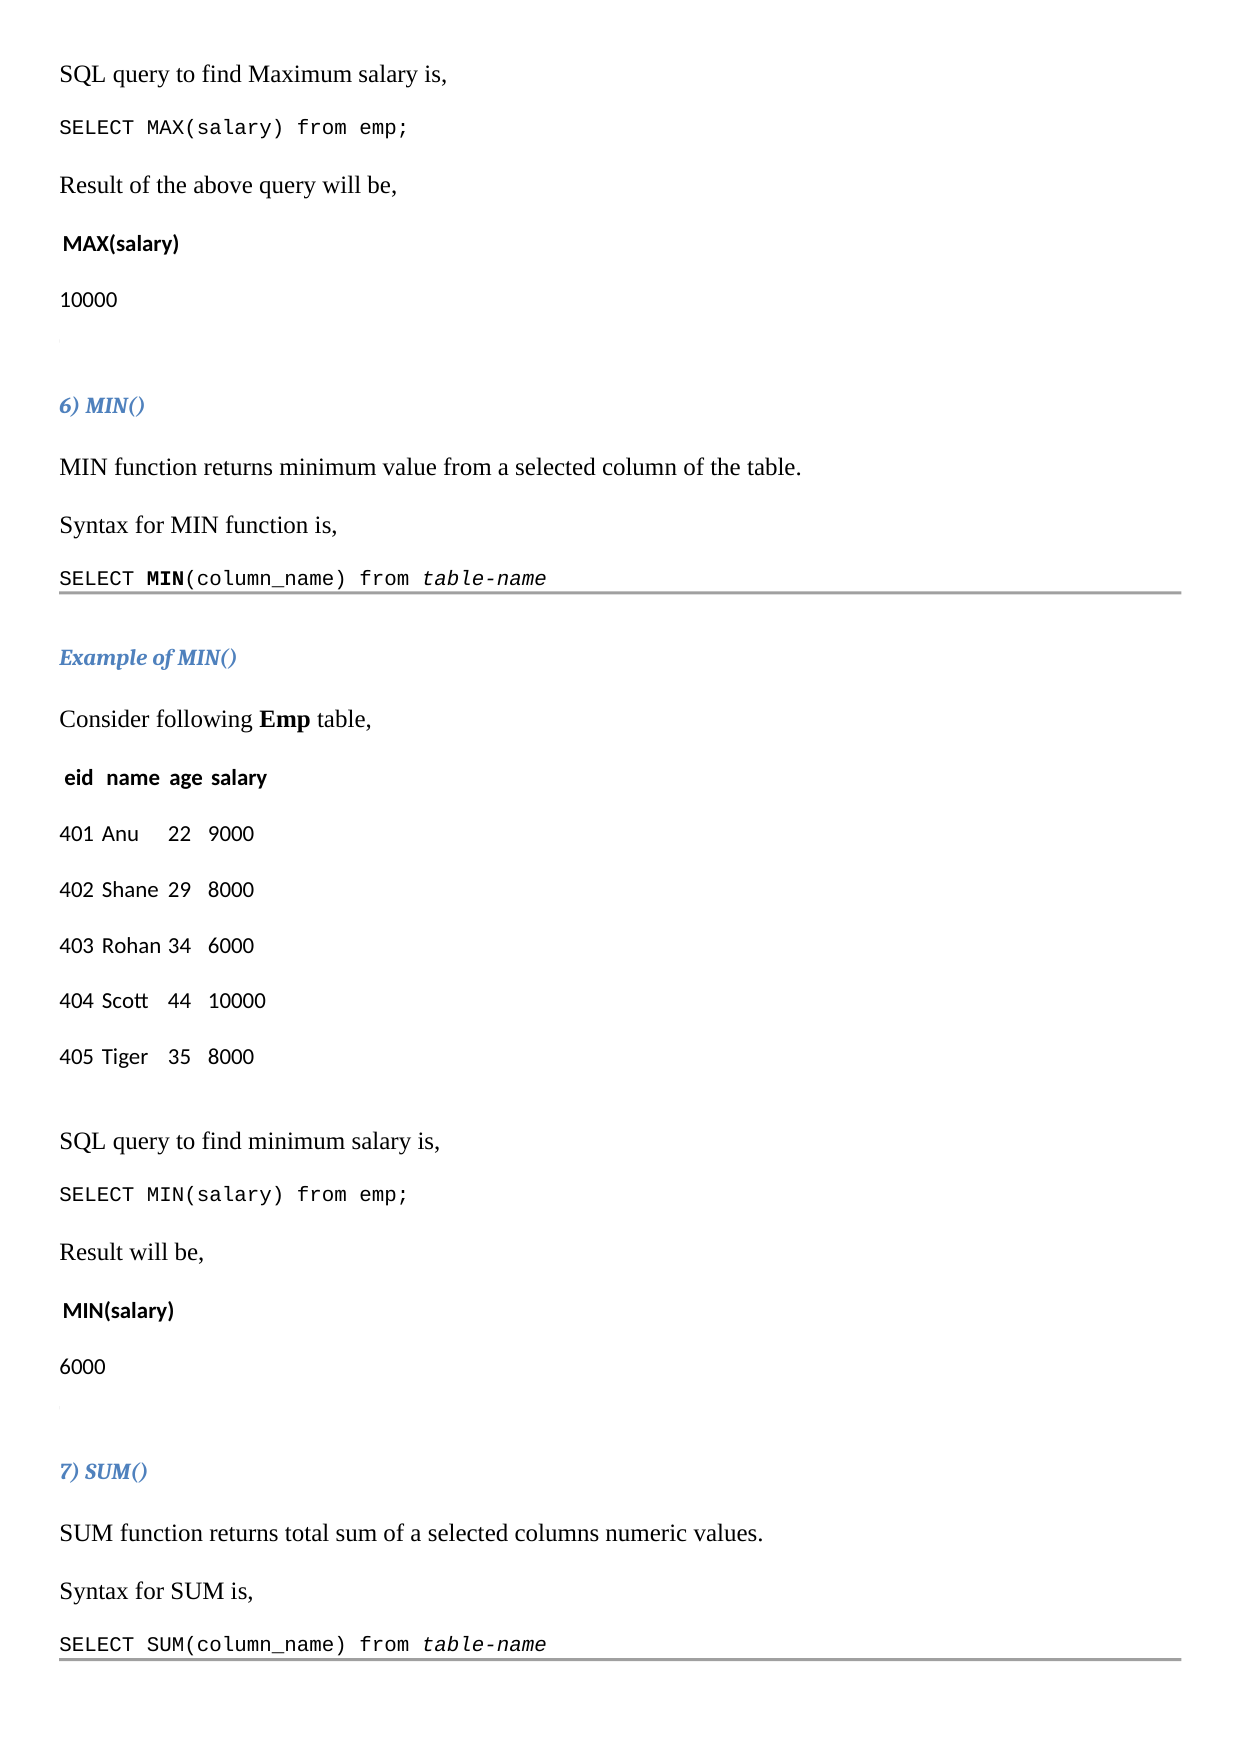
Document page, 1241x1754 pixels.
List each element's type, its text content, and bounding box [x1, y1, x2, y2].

table_cell 10000 [58, 284, 184, 339]
table_cell 8000 [206, 873, 272, 929]
table_header salary [206, 762, 272, 817]
table_cell Scott [100, 985, 166, 1041]
table_cell 35 [166, 1041, 206, 1097]
table_cell Shane [100, 873, 166, 929]
table_cell 6000 [206, 929, 272, 985]
table_cell 6000 [58, 1350, 179, 1406]
text SQL query to find Maximum salary is, [59, 59, 1181, 88]
table_header name [100, 762, 166, 817]
table_header age [166, 762, 206, 817]
table_header MIN(salary) [58, 1295, 179, 1350]
text SUM function returns total sum of a selected columns numeric values. [59, 1518, 1181, 1547]
text SELECT SUM(column_name) from table-name [59, 1634, 1181, 1658]
table_cell Tiger [100, 1041, 166, 1097]
table_cell 401 [58, 818, 100, 873]
text Consider following Emp table, [59, 704, 1181, 732]
table_cell Anu [100, 818, 166, 873]
table_cell 404 [58, 985, 100, 1041]
text Syntax for SUM is, [59, 1576, 1181, 1605]
table_header eid [58, 762, 100, 817]
table_cell 403 [58, 929, 100, 985]
text SELECT MIN(column_name) from table-name [59, 568, 1181, 591]
subtitle 7) SUM() [59, 1459, 1181, 1486]
subtitle Example of MIN() [59, 644, 1181, 671]
table_cell 29 [166, 873, 206, 929]
table_cell 9000 [206, 818, 272, 873]
text Result of the above query will be, [59, 170, 1181, 199]
subtitle 6) MIN() [59, 392, 1181, 419]
table_cell 8000 [206, 1041, 272, 1097]
text SELECT MIN(salary) from emp; [59, 1184, 1181, 1207]
table_cell 44 [166, 985, 206, 1041]
text SQL query to find minimum salary is, [59, 1126, 1181, 1154]
text Syntax for MIN function is, [59, 510, 1181, 538]
table_cell Rohan [100, 929, 166, 985]
table_cell 10000 [206, 985, 272, 1041]
text SELECT MAX(salary) from emp; [59, 117, 1181, 141]
table_cell 34 [166, 929, 206, 985]
text Result will be, [59, 1237, 1181, 1265]
text MIN function returns minimum value from a selected column of the table. [59, 452, 1181, 481]
table_header MAX(salary) [58, 228, 184, 284]
table_cell 22 [166, 818, 206, 873]
table_cell 405 [58, 1041, 100, 1097]
table_cell 402 [58, 873, 100, 929]
